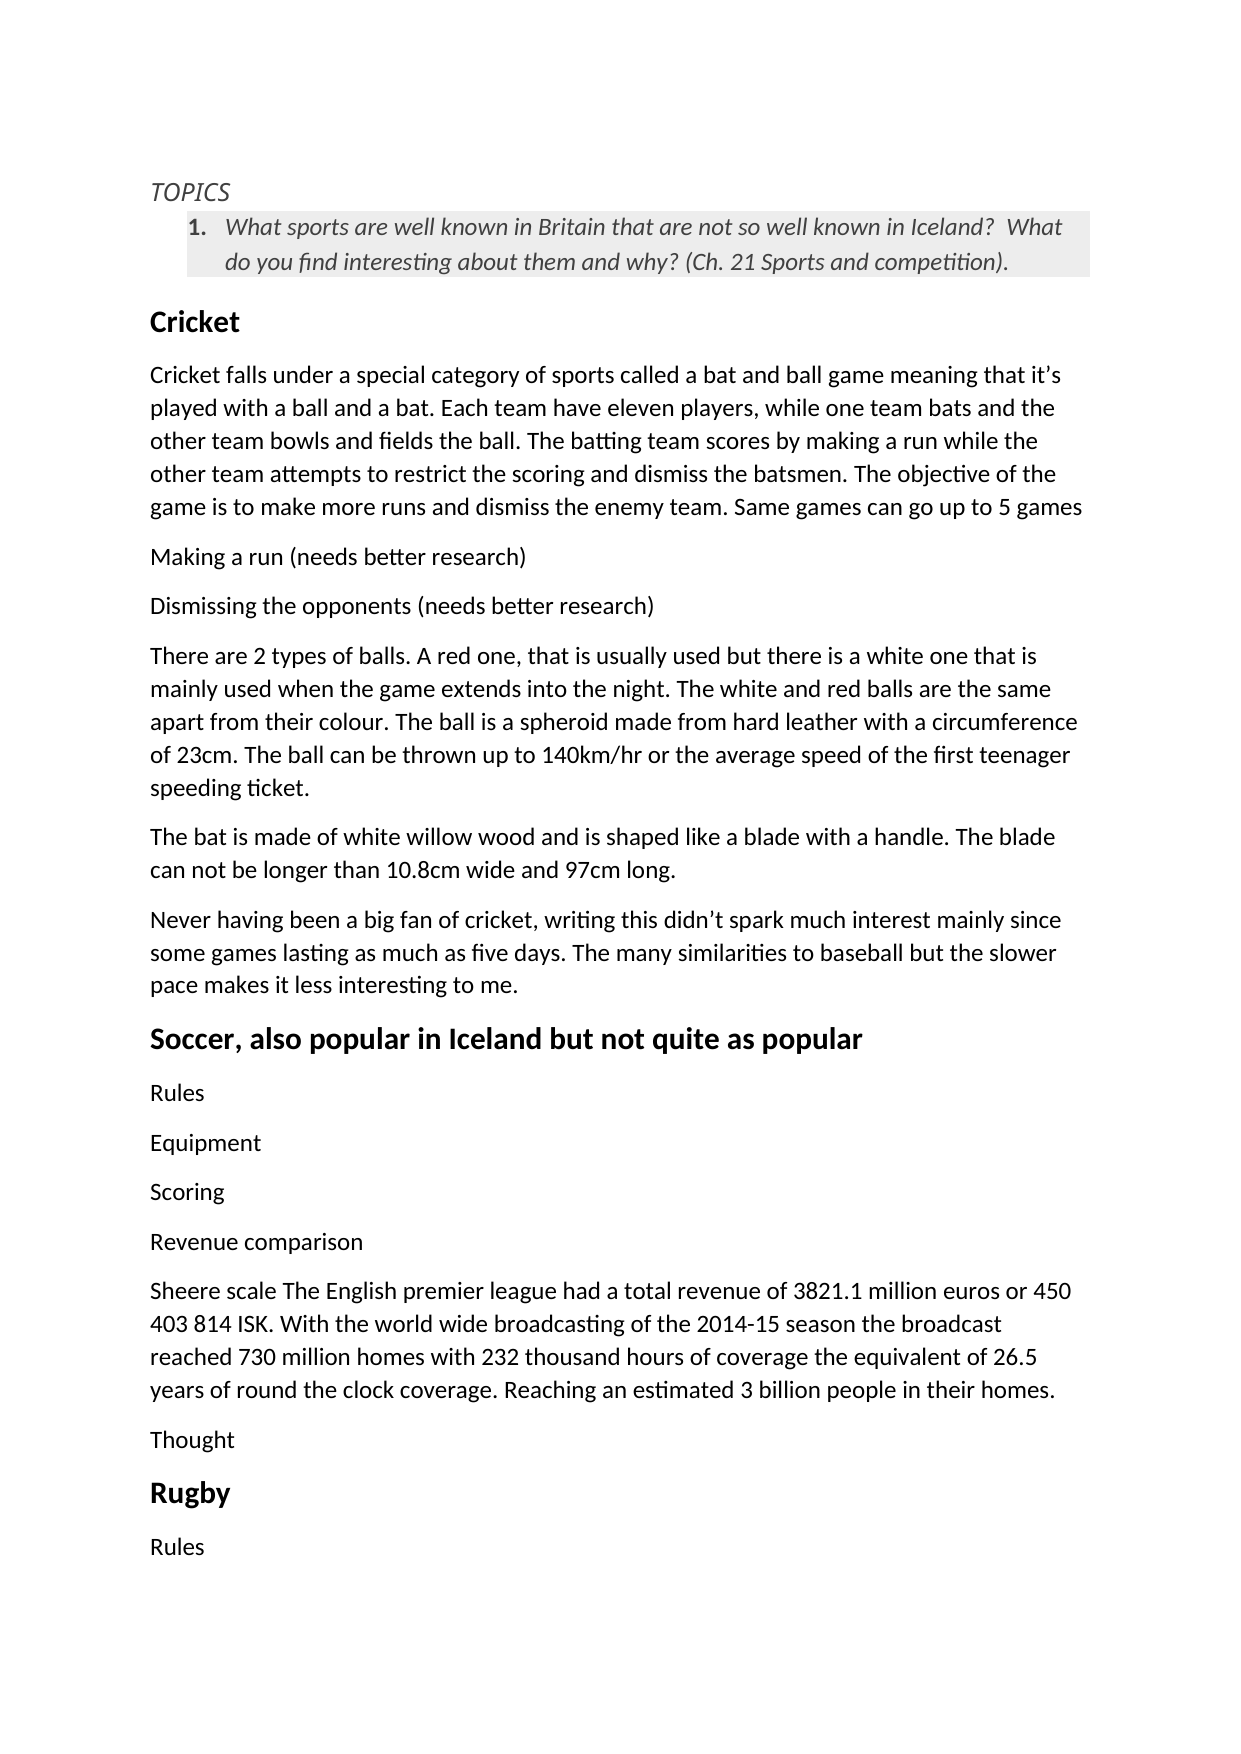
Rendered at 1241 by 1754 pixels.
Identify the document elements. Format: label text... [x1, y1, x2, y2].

text Sheere scale The English premier league had a total revenue of 3821.1 million euros or 450 403 814 ISK. With the world wide broadcasting of the 2014-15 season the broadcast reached 730 million homes with 232 thousand hours of coverage the equivalent of 26.5 years of round the clock coverage. Reaching an estimated 3 billion people in their homes. [150, 1275, 1090, 1405]
text Cricket falls under a special category of sports called a bat and ball game meaning that it’s played with a ball and a bat. Each team have eleven players, while one team bats and the other team bowls and fields the ball. The batting team scores by making a run while the other team attempts to restrict the scoring and dismiss the batsmen. The objective of the game is to make more runs and dismiss the enemy team. Same games can go up to 5 games [150, 360, 1090, 522]
text Rules [150, 1531, 1090, 1562]
text Making a run (needs better research) [150, 541, 1090, 571]
text Revenue comparison [150, 1226, 1090, 1256]
list What sports are well known in Britain that are not so well known in Iceland? What do you find interesting about them and why? (Ch. 21 Sports and competition). [187, 211, 1090, 277]
text There are 2 types of balls. A red one, that is usually used but there is a white one that is mainly used when the game extends into the night. The white and red balls are the same apart from their colour. The ball is a spheroid made from hard leather with a circumference of 23cm. The ball can be thrown up to 140km/hr or the average speed of the first teenager speeding ticket. [150, 640, 1090, 802]
text Thought [150, 1424, 1090, 1454]
subtitle TOPICS [150, 175, 1090, 209]
text Dismissing the opponents (needs better research) [150, 591, 1090, 621]
text Rugby [150, 1473, 1090, 1511]
text Cricket [150, 302, 1090, 340]
text Soccer, also popular in Iceland but not quite as popular [150, 1019, 1090, 1057]
text The bat is made of white willow wood and is shaped like a blade with a handle. The blade can not be longer than 10.8cm wide and 97cm long. [150, 821, 1090, 885]
text Rules [150, 1077, 1090, 1108]
text Equipment [150, 1127, 1090, 1157]
text Scoring [150, 1176, 1090, 1207]
text Never having been a big fan of cricket, writing this didn’t spark much interest mainly since some games lasting as much as five days. The many similarities to baseball but the slower pace makes it less interesting to me. [150, 904, 1090, 1000]
